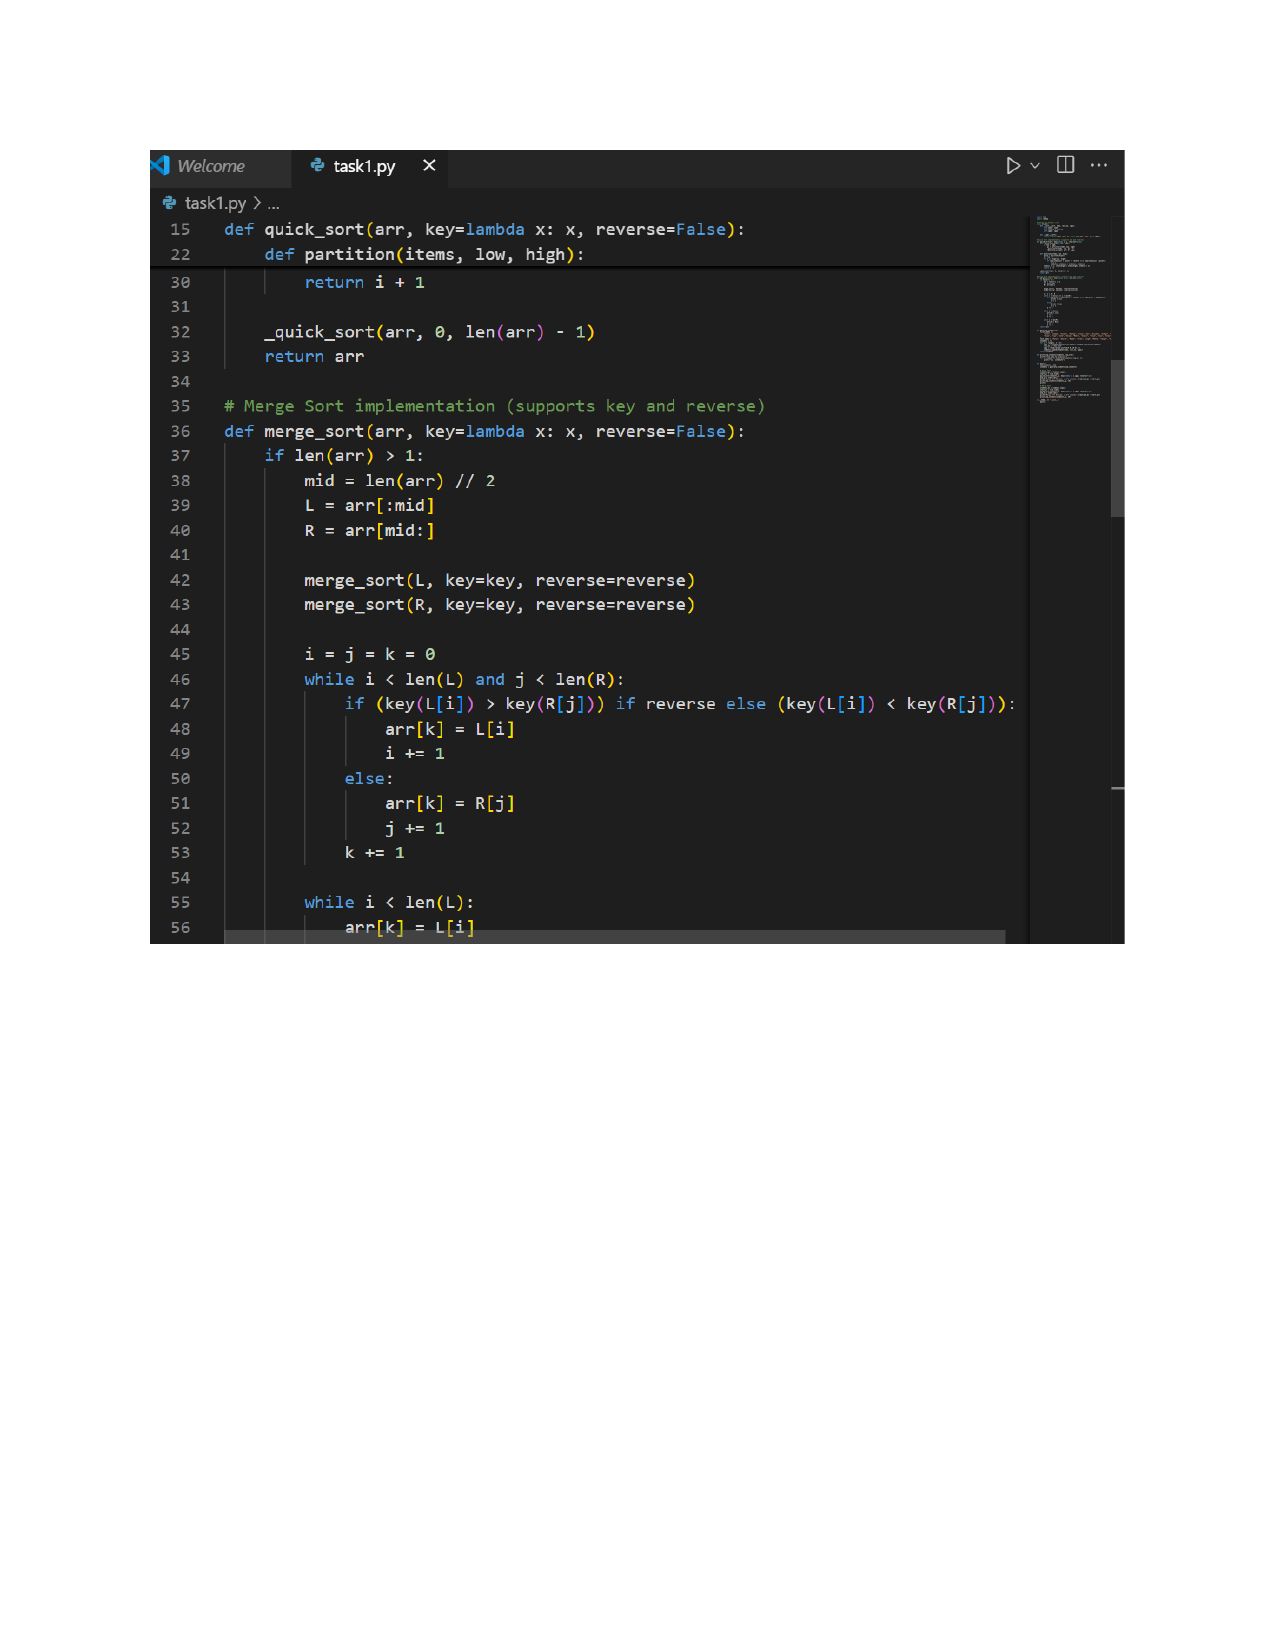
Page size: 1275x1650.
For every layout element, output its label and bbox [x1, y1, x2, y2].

picture [150, 150, 1125, 944]
